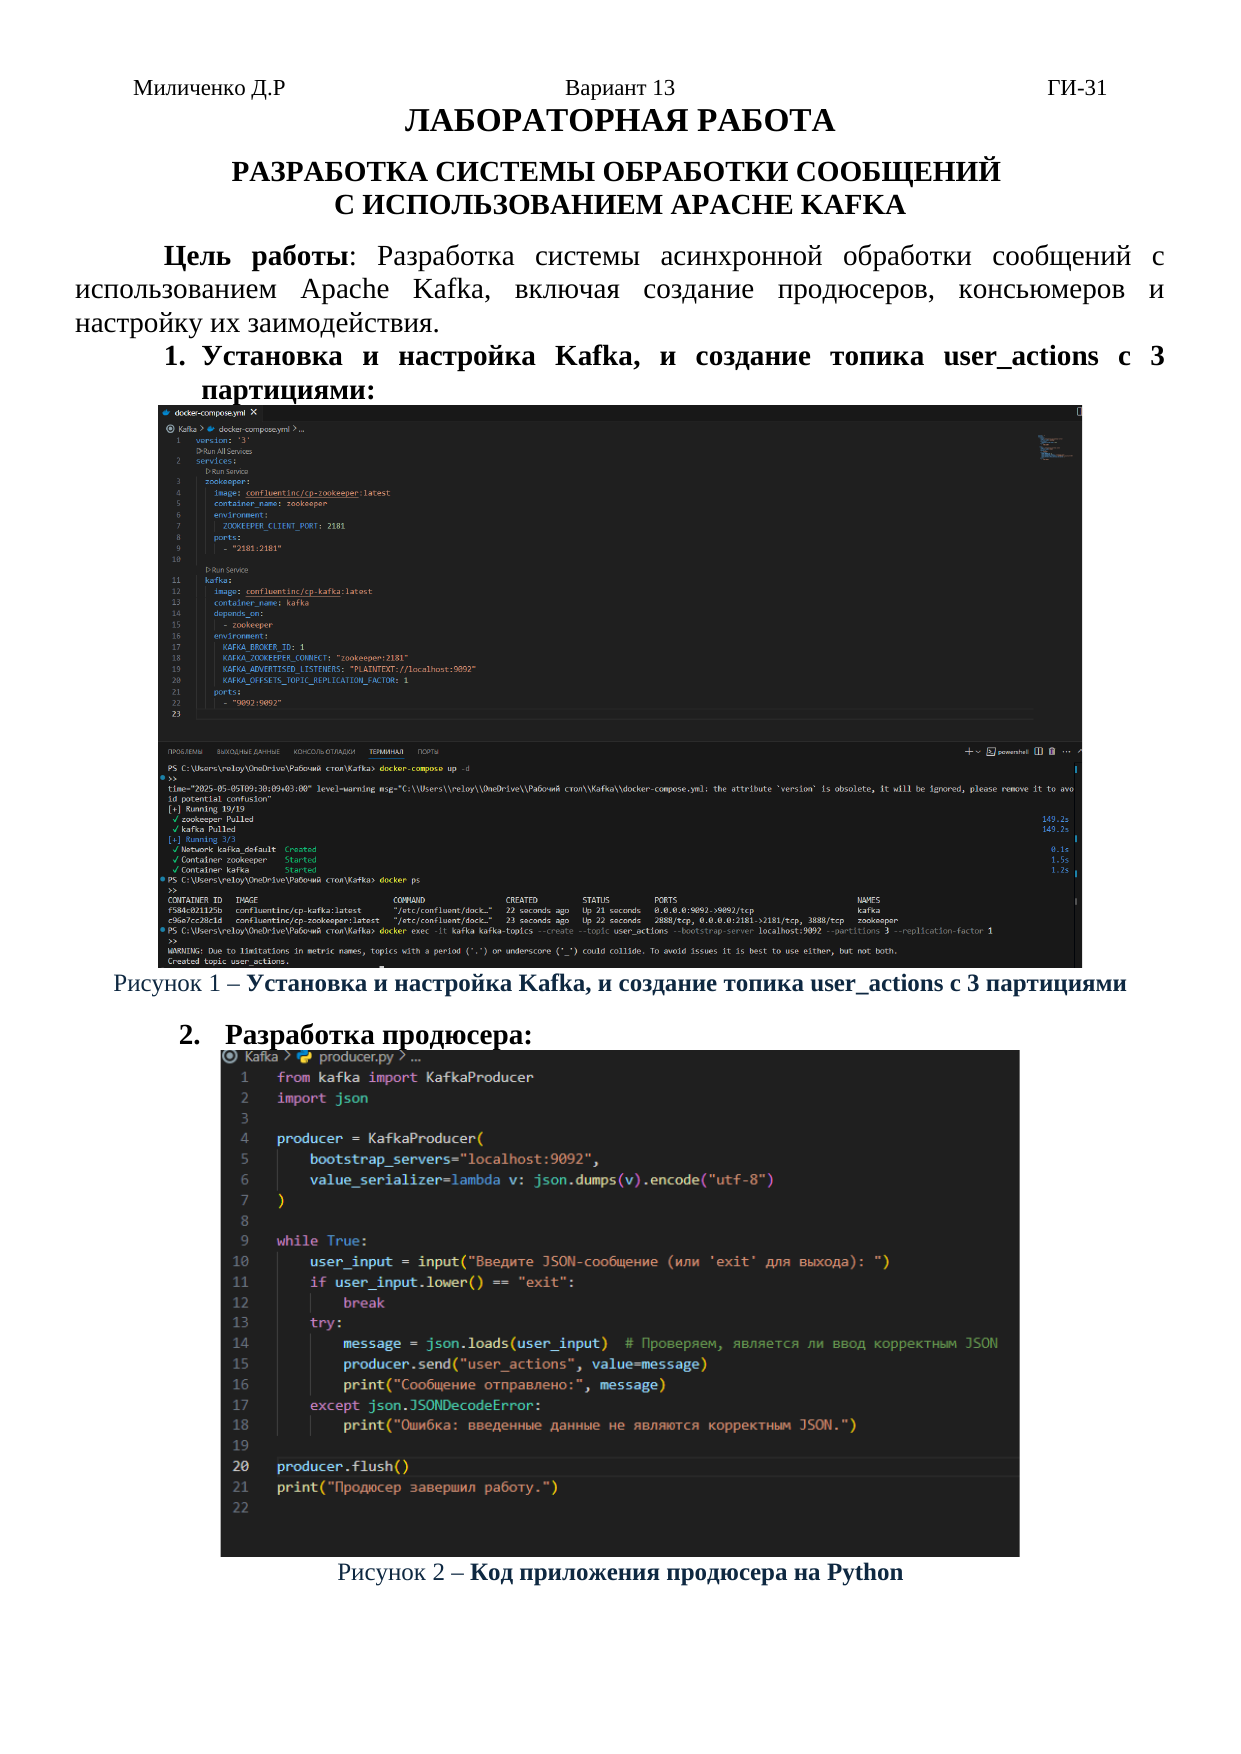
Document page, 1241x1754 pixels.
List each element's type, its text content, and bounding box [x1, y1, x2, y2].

text Рисунок 2 – Код приложения продюсера на Python [75, 1557, 1165, 1585]
text Рисунок 1 – Установка и настройка Kafka, и создание топика user_actions с 3 партициями [75, 968, 1165, 996]
text Цель работы: Разработка системы асинхронной обработки сообщений с использованием Apache Kafka, включая создание продюсеров, консьюмеров и настройку их заимодействия. [75, 238, 1165, 338]
text РАЗРАБОТКА СИСТЕМЫ ОБРАБОТКИ СООБЩЕНИЙ С ИСПОЛЬЗОВАНИЕМ APACHE KAFKA [75, 154, 1165, 221]
list Установка и настройка Kafka, и создание топика user_actions с 3 партициями: [164, 338, 1165, 405]
picture [220, 1050, 1020, 1557]
text ЛАБОРАТОРНАЯ РАБОТА [75, 100, 1165, 138]
list Разработка продюсера: [75, 1017, 1165, 1051]
picture [158, 405, 1083, 968]
